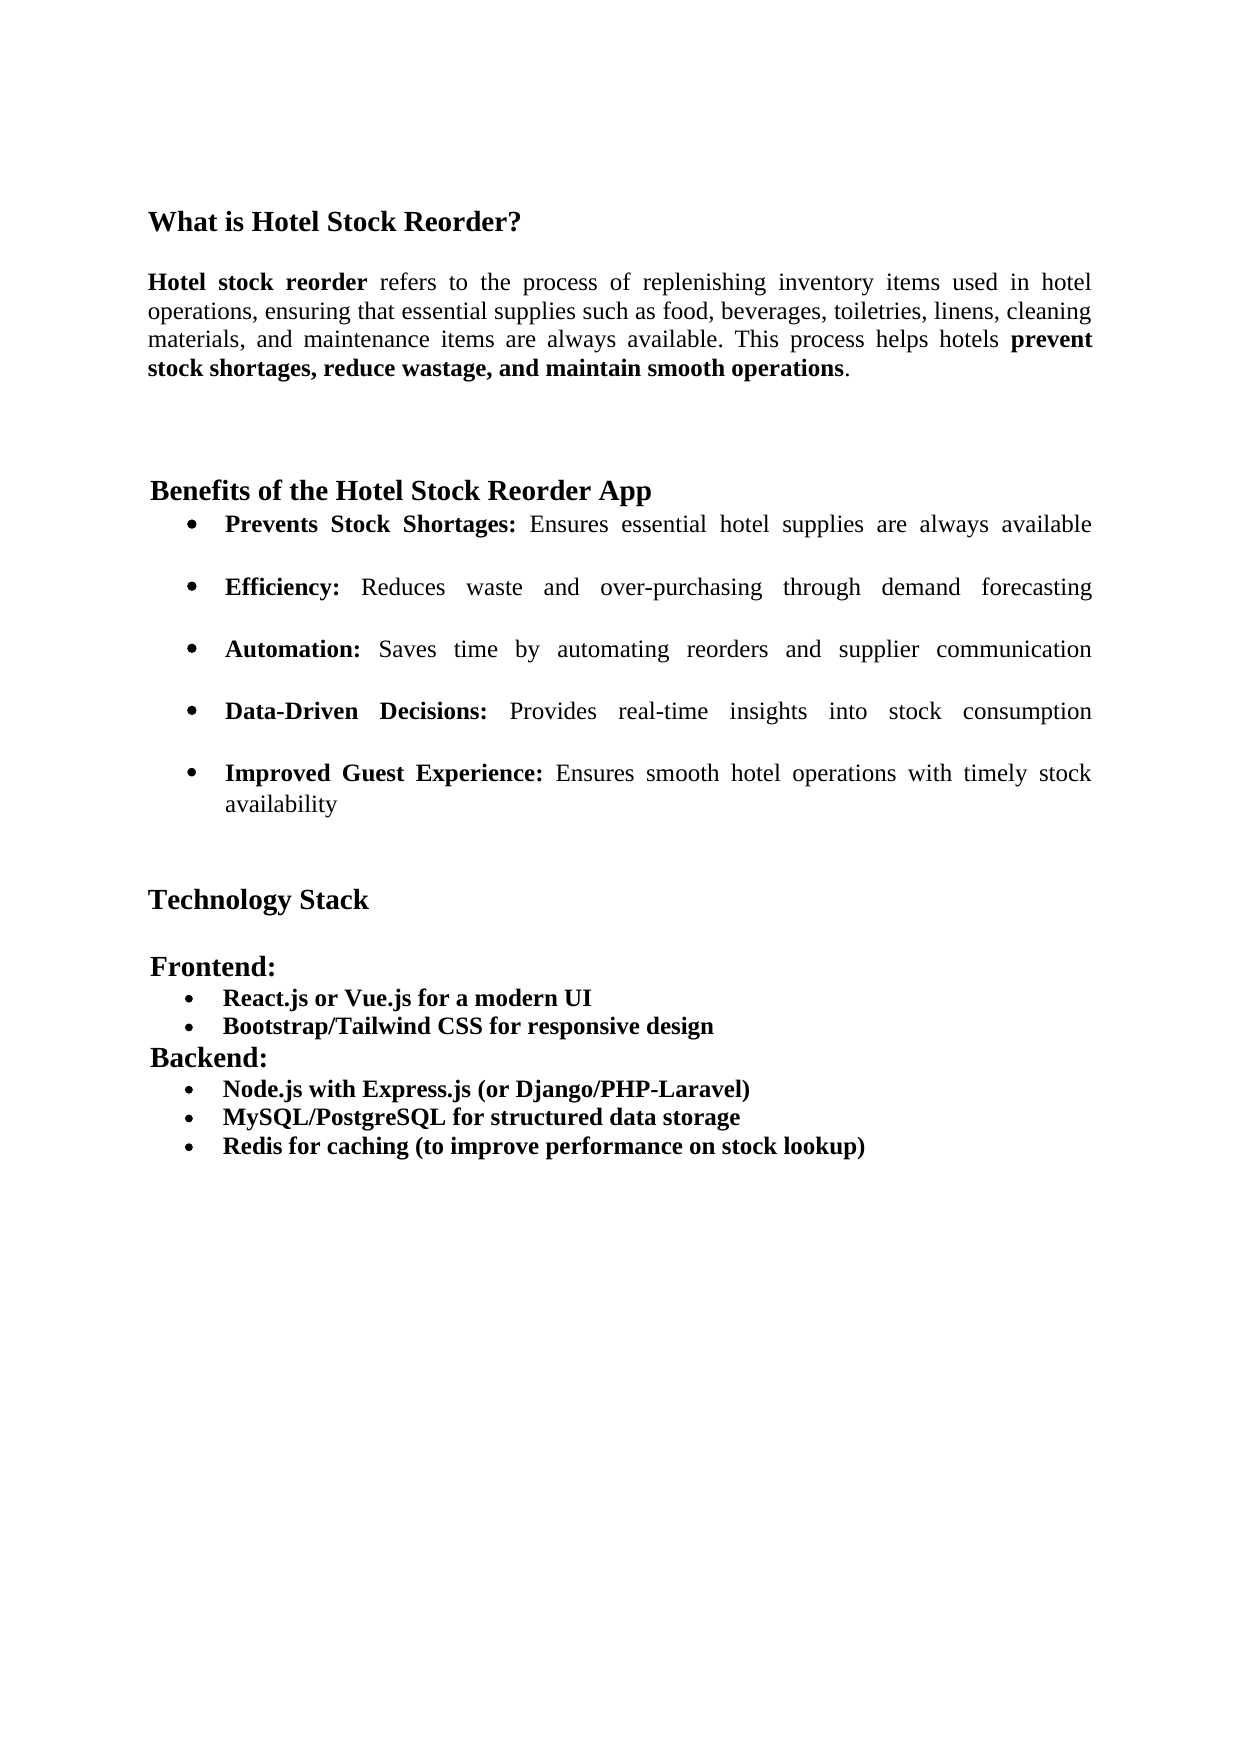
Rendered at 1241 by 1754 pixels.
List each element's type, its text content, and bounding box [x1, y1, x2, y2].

list Prevents Stock Shortages: Ensures essential hotel supplies are always available [187, 509, 1093, 569]
text Backend: [150, 1040, 1093, 1074]
list Efficiency: Reduces waste and over-purchasing through demand forecasting [187, 572, 1093, 631]
text What is Hotel Stock Reorder? [148, 204, 1093, 238]
text Hotel stock reorder refers to the process of replenishing inventory items used in hotel operations, ensuring that essential supplies such as food, beverages, toiletries, linens, cleaning materials, and maintenance items are always available. This process helps hotels prevent stock shortages, reduce wastage, and maintain smooth operations. [148, 267, 1093, 382]
list Improved Guest Experience: Ensures smooth hotel operations with timely stock availability [187, 758, 1093, 818]
list Data-Driven Decisions: Provides real-time insights into stock consumption [187, 696, 1093, 756]
list Redis for caching (to improve performance on stock lookup) [185, 1131, 1093, 1160]
list MySQL/PostgreSQL for structured data storage [185, 1102, 1093, 1131]
list Node.js with Express.js (or Django/PHP-Laravel) [185, 1074, 1093, 1102]
list React.js or Vue.js for a modern UI [185, 983, 1093, 1011]
list Automation: Saves time by automating reorders and supplier communication [187, 634, 1093, 693]
list Bootstrap/Tailwind CSS for responsive design [185, 1011, 1093, 1040]
text Technology Stack [148, 882, 1093, 916]
text Benefits of the Hotel Stock Reorder App [150, 473, 1093, 507]
text Frontend: [150, 949, 1093, 983]
